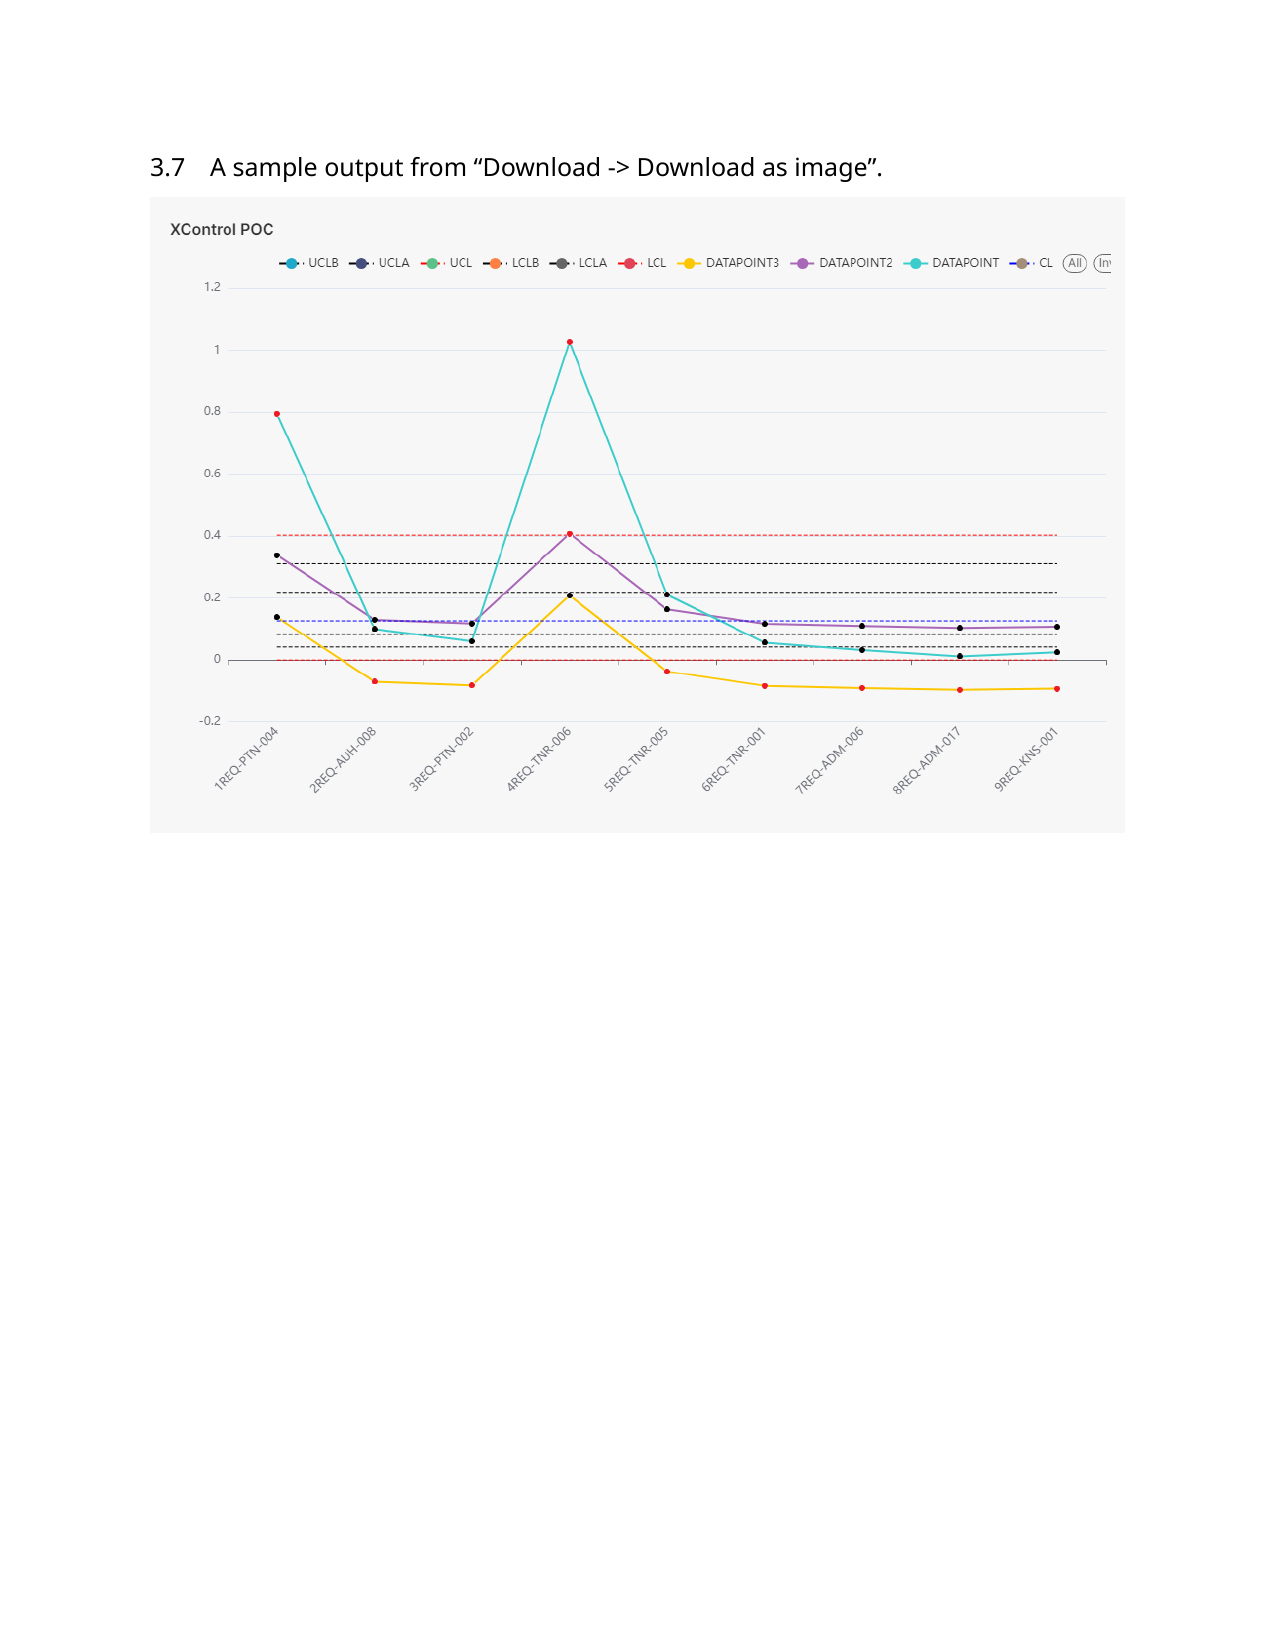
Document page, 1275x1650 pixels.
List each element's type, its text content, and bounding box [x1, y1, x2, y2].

subtitle A sample output from “Download -> Download as image”. [150, 150, 1125, 184]
picture [150, 197, 1125, 833]
